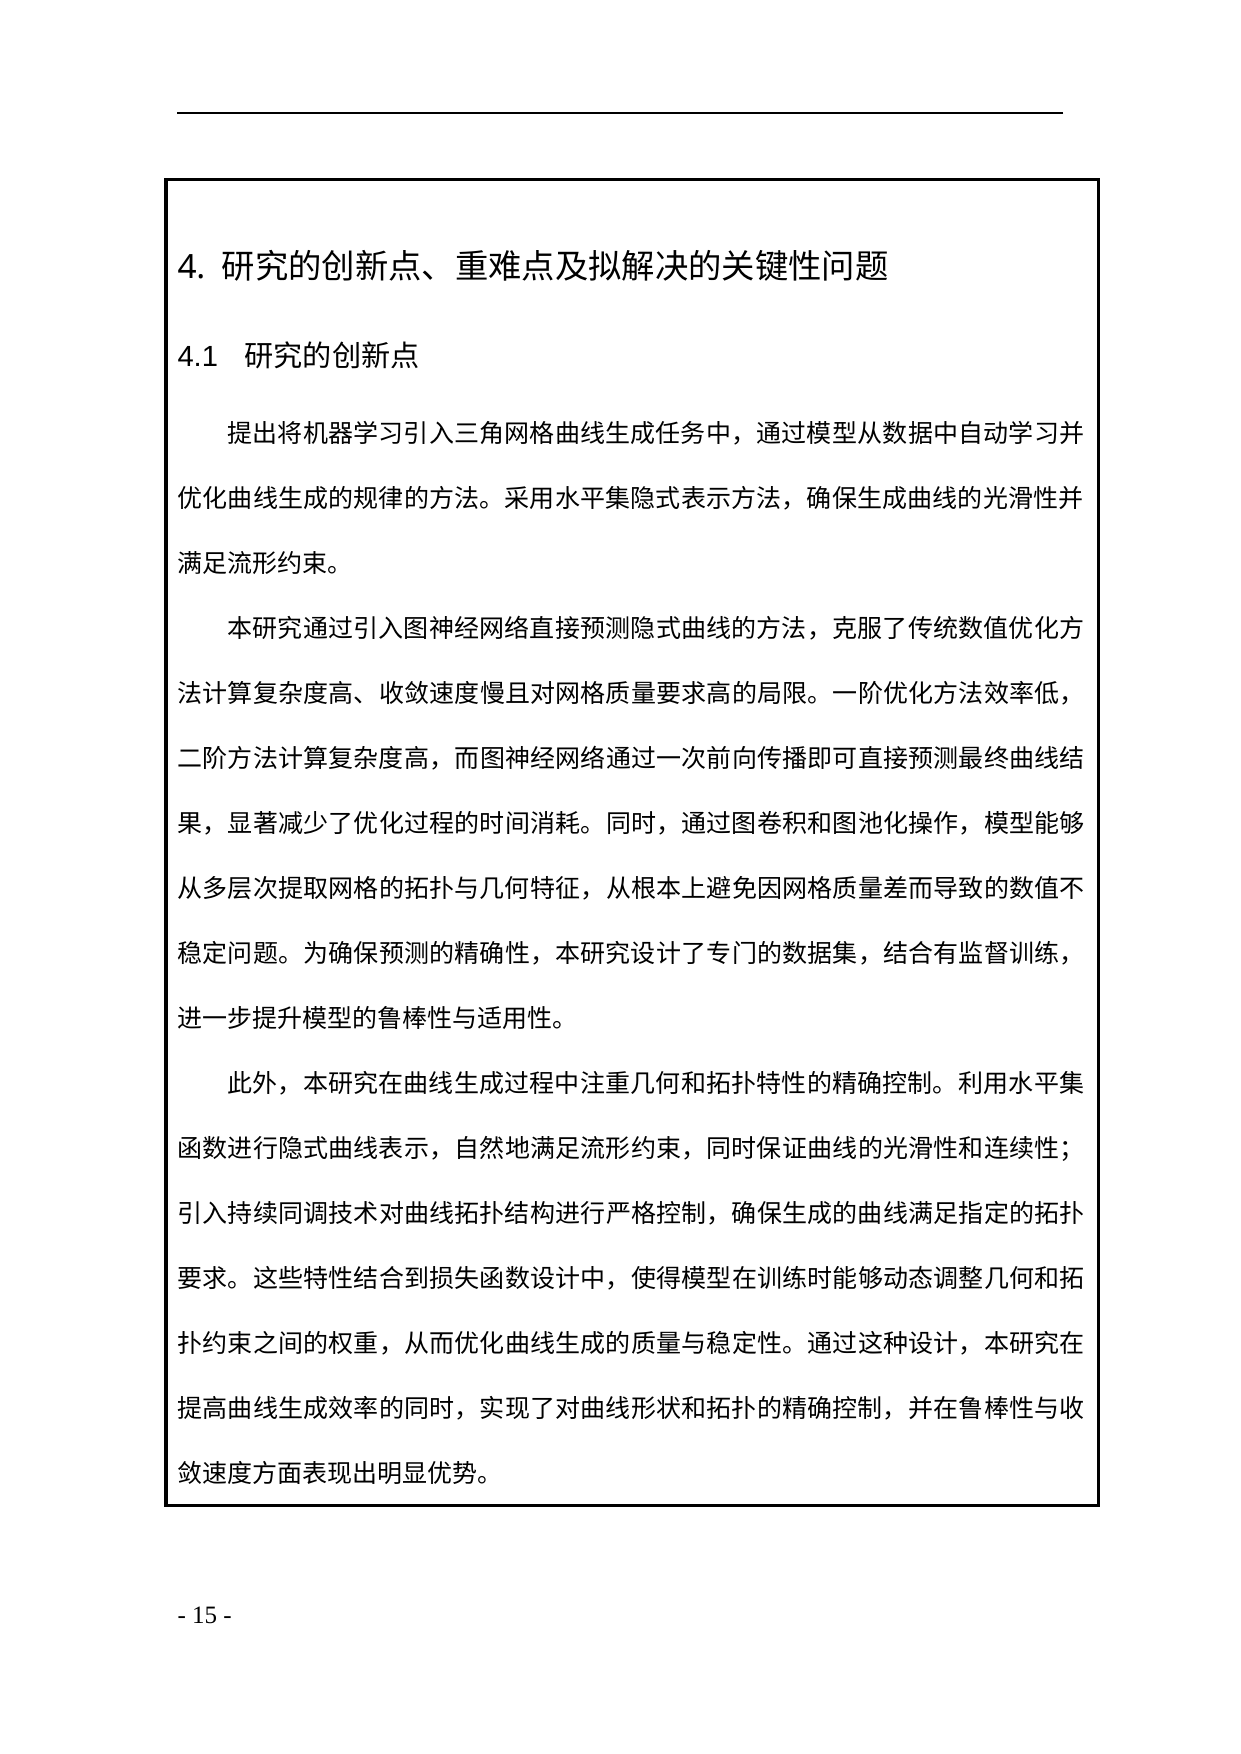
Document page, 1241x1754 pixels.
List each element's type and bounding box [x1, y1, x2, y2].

table_cell [168, 181, 1097, 1504]
